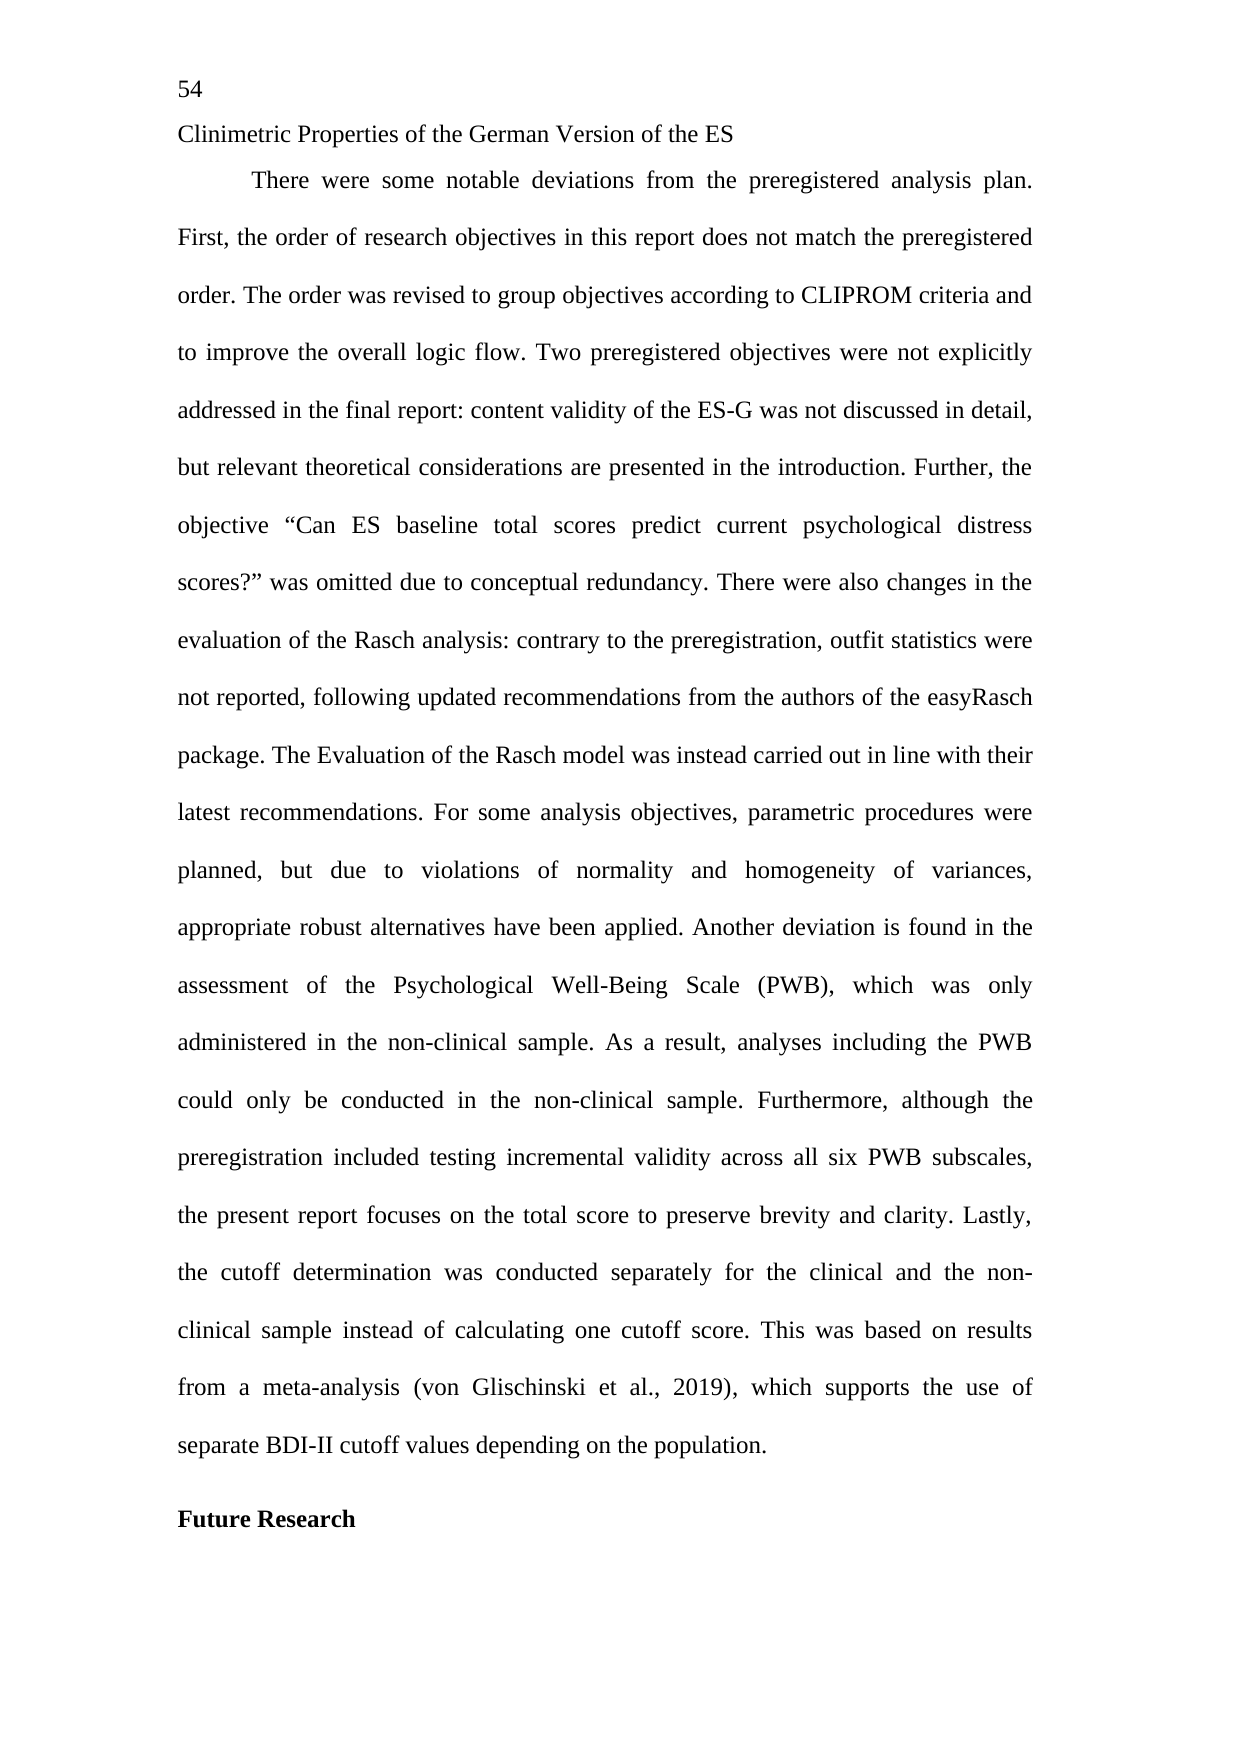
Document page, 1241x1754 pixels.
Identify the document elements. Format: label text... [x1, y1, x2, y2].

text Future Research [177, 1504, 1033, 1533]
text There were some notable deviations from the preregistered analysis plan. First, the order of research objectives in this report does not match the preregistered order. The order was revised to group objectives according to CLIPROM criteria and to improve the overall logic flow. Two preregistered objectives were not explicitly addressed in the final report: content validity of the ES-G was not discussed in detail, but relevant theoretical considerations are presented in the introduction. Further, the objective “Can ES baseline total scores predict current psychological distress scores?” was omitted due to conceptual redundancy. There were also changes in the evaluation of the Rasch analysis: contrary to the preregistration, outfit statistics were not reported, following updated recommendations from the authors of the easyRasch package. The Evaluation of the Rasch model was instead carried out in line with their latest recommendations. For some analysis objectives, parametric procedures were planned, but due to violations of normality and homogeneity of variances, appropriate robust alternatives have been applied. Another deviation is found in the assessment of the Psychological Well-Being Scale (PWB), which was only administered in the non-clinical sample. As a result, analyses including the PWB could only be conducted in the non-clinical sample. Furthermore, although the preregistration included testing incremental validity across all six PWB subscales, the present report focuses on the total score to preserve brevity and clarity. Lastly, the cutoff determination was conducted separately for the clinical and the non-clinical sample instead of calculating one cutoff score. This was based on results from a meta-analysis (von Glischinski et al., 2019), which supports the use of separate BDI-II cutoff values depending on the population. [177, 165, 1033, 1458]
